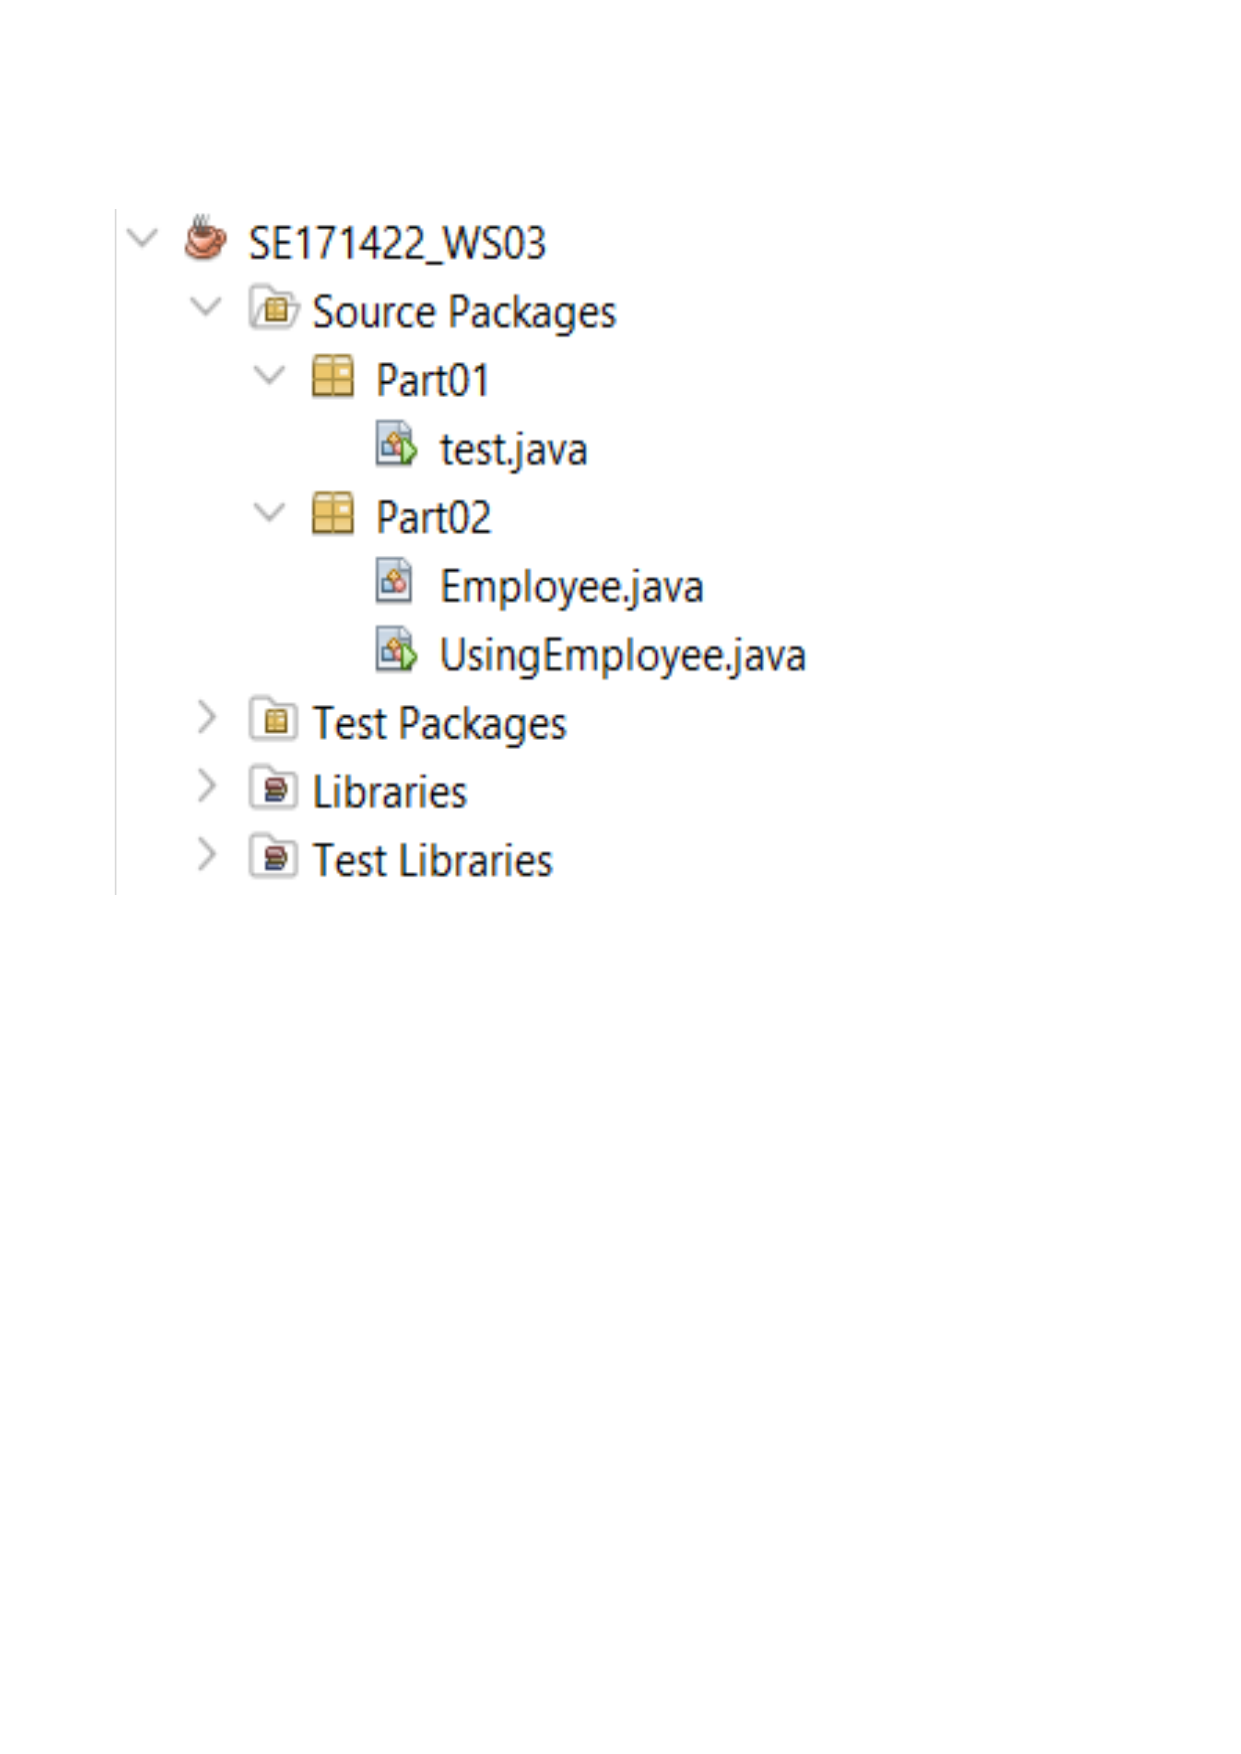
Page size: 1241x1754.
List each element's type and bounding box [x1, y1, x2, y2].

picture [114, 209, 1151, 895]
